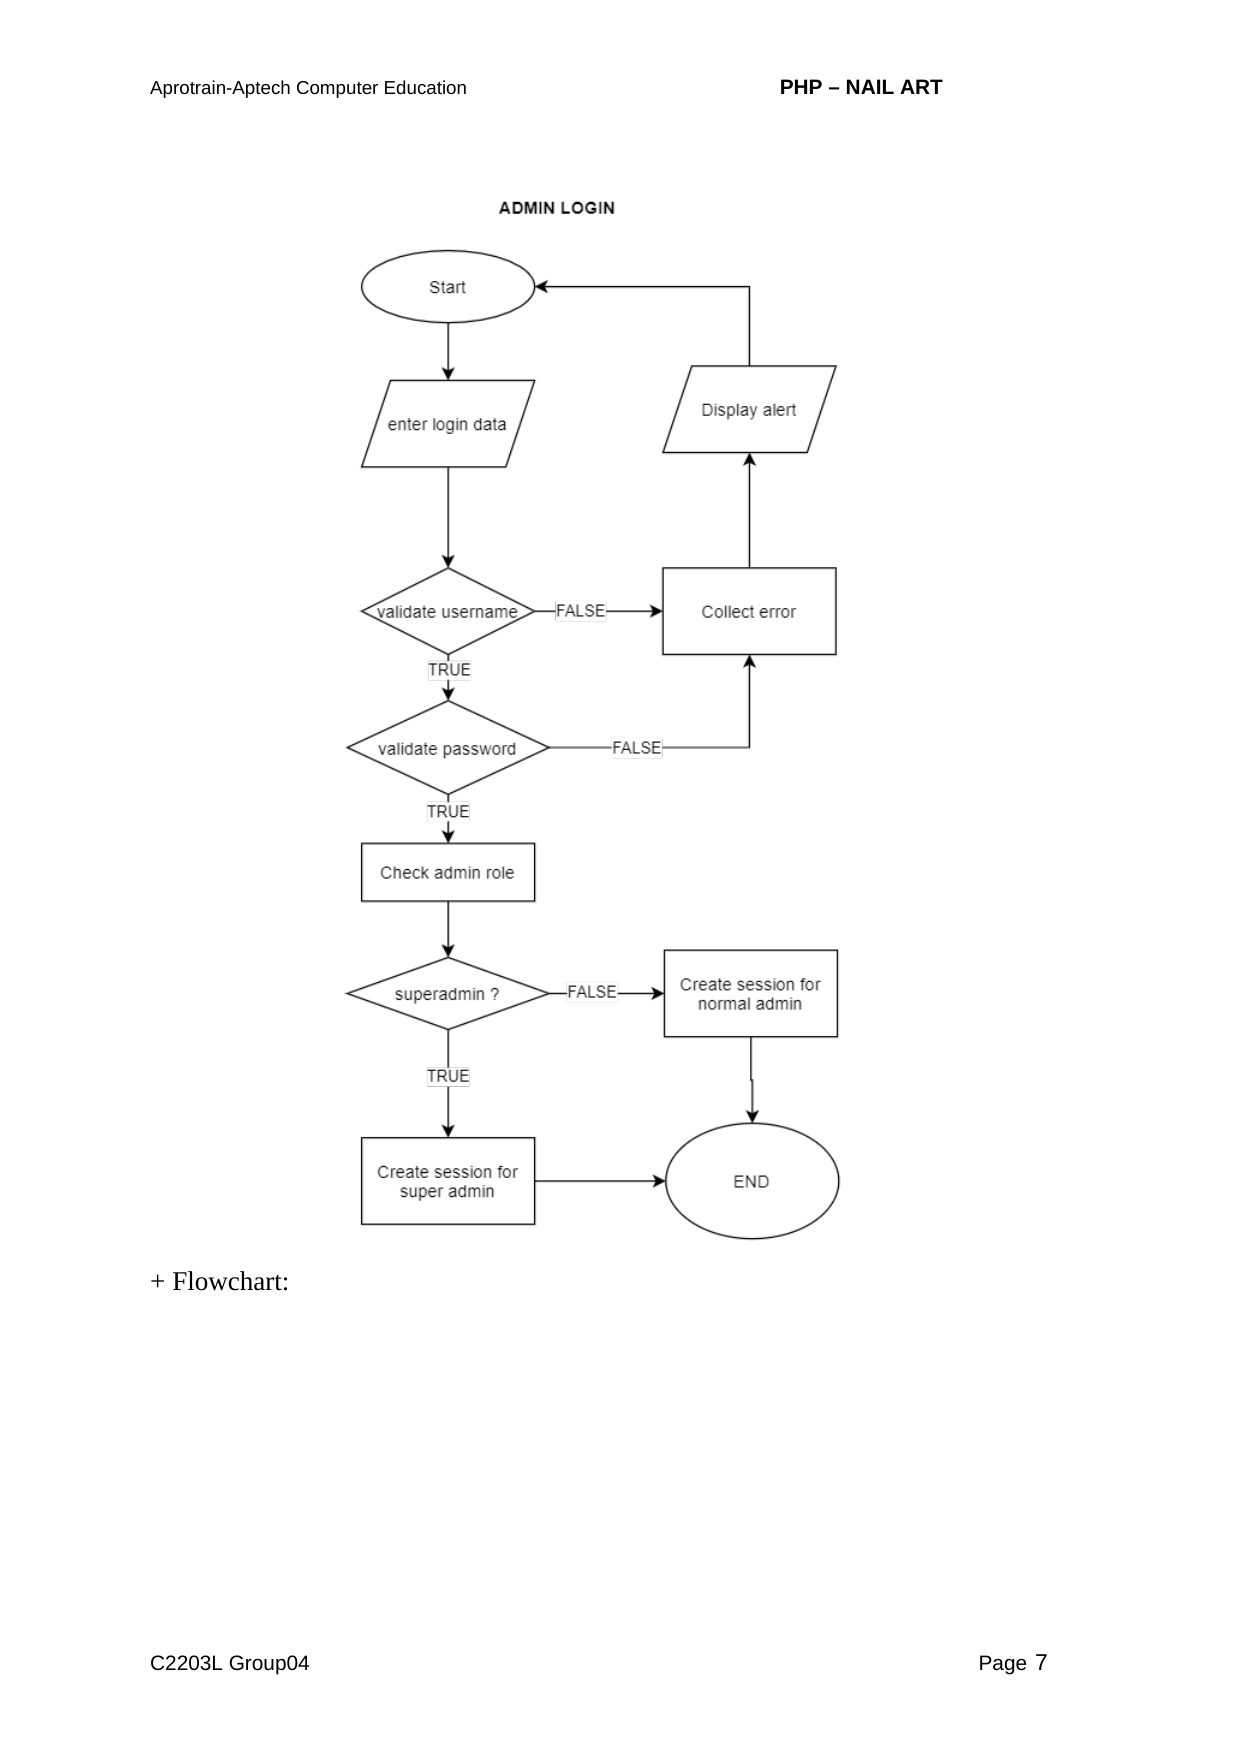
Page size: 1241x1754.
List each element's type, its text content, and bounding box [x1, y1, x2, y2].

picture [289, 150, 962, 1291]
